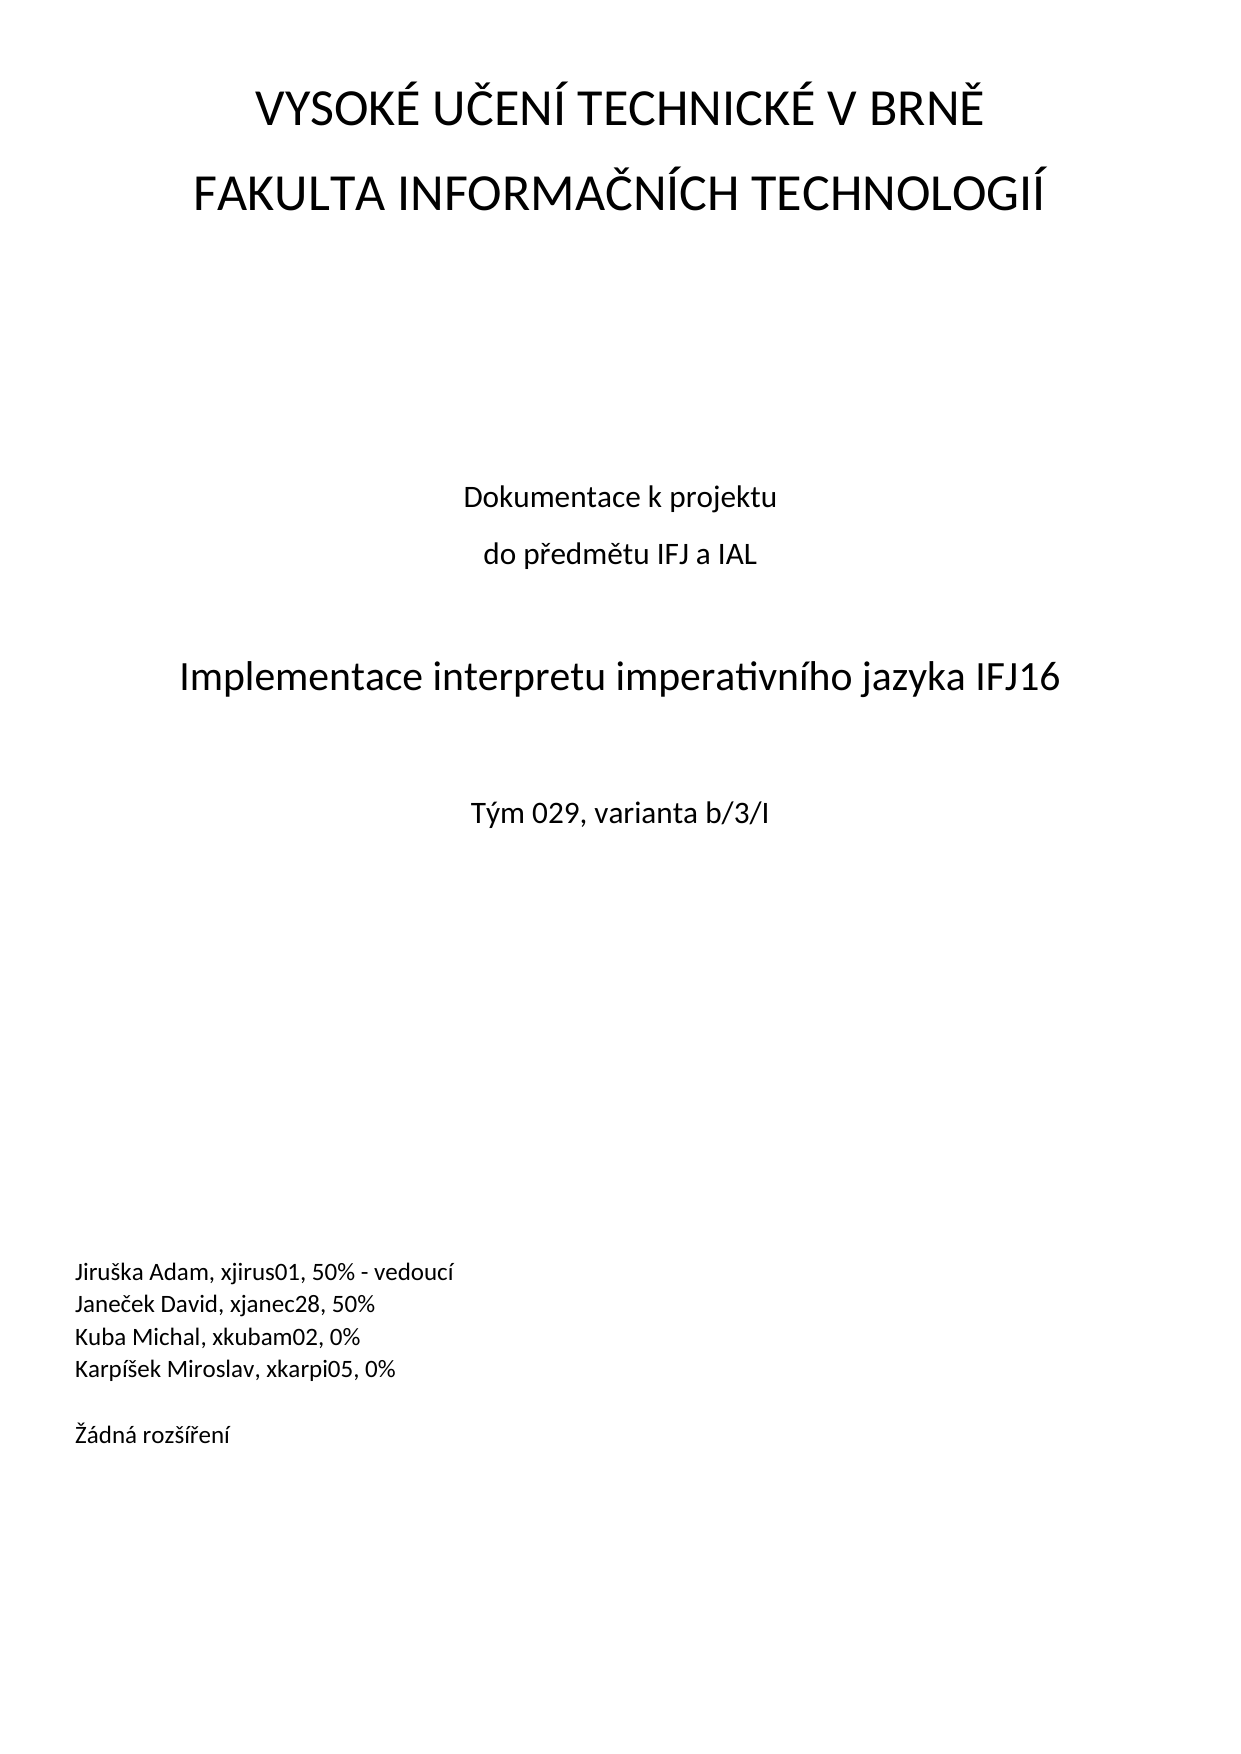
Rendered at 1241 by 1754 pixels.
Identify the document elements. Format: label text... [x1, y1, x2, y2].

text do předmětu IFJ a IAL [75, 534, 1165, 573]
text Implementace interpretu imperativního jazyka IFJ16 [75, 650, 1165, 701]
text Karpíšek Miroslav, xkarpi05, 0% [75, 1353, 1165, 1384]
text VYSOKÉ UČENÍ TECHNICKÉ V BRNĚ [75, 75, 1165, 138]
text Dokumentace k projektu [75, 477, 1165, 515]
text Kuba Michal, xkubam02, 0% [75, 1321, 1165, 1351]
text Žádná rozšíření [75, 1419, 1165, 1449]
text Janeček David, xjanec28, 50% [75, 1288, 1165, 1319]
text Jiruška Adam, xjirus01, 50% - vedoucí [75, 1256, 1165, 1286]
text FAKULTA INFORMAČNÍCH TECHNOLOGIÍ [75, 160, 1165, 224]
text Tým 029, varianta b/3/I [75, 793, 1165, 831]
